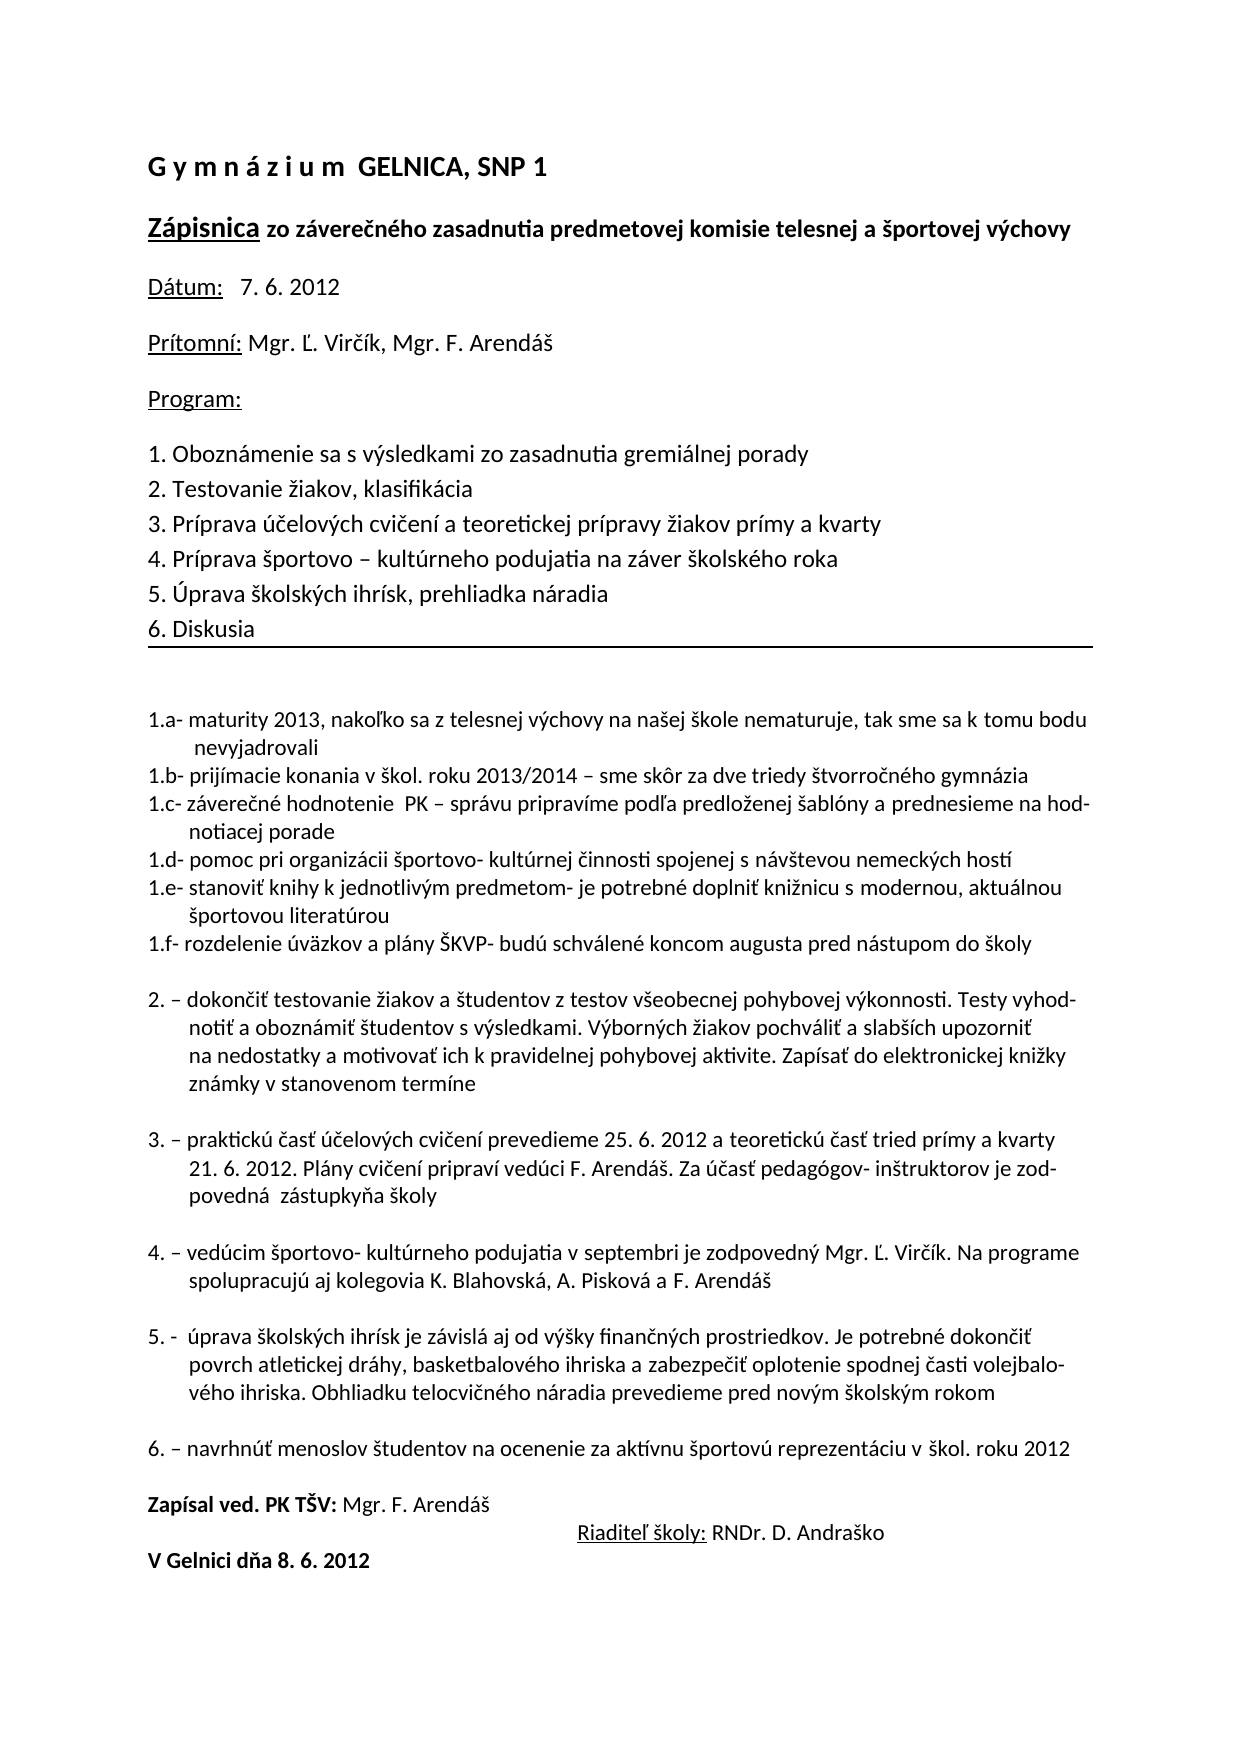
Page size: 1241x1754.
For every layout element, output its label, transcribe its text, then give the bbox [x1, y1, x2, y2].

text 3. – praktickú časť účelových cvičení prevedieme 25. 6. 2012 a teoretickú časť tried prímy a kvarty [148, 1126, 1093, 1154]
text 6. – navrhnúť menoslov študentov na ocenenie za aktívnu športovú reprezentáciu v škol. roku 2012 [148, 1434, 1093, 1462]
text povrch atletickej dráhy, basketbalového ihriska a zabezpečiť oplotenie spodnej časti volejbalo- [148, 1350, 1093, 1378]
text 1.a- maturity 2013, nakoľko sa z telesnej výchovy na našej škole nematuruje, tak sme sa k tomu bodu [148, 705, 1093, 733]
text 6. Diskusia [148, 614, 1093, 646]
text športovou literatúrou [148, 901, 1093, 929]
text 5. Úprava školských ihrísk, prehliadka náradia [148, 579, 1093, 609]
text Dátum: 7. 6. 2012 [148, 271, 1093, 302]
text povedná zástupkyňa školy [148, 1182, 1093, 1210]
text notiacej porade [148, 817, 1093, 845]
text notiť a oboznámiť študentov s výsledkami. Výborných žiakov pochváliť a slabších upozorniť [148, 1013, 1093, 1042]
text 4. – vedúcim športovo- kultúrneho podujatia v septembri je zodpovedný Mgr. Ľ. Virčík. Na programe [148, 1238, 1093, 1266]
text 2. Testovanie žiakov, klasifikácia [148, 474, 1093, 504]
text známky v stanovenom termíne [148, 1069, 1093, 1098]
text V Gelnici dňa 8. 6. 2012 [148, 1546, 1093, 1574]
text Zapísal ved. PK TŠV: Mgr. F. Arendáš [148, 1490, 1093, 1518]
text 21. 6. 2012. Plány cvičení pripraví vedúci F. Arendáš. Za účasť pedagógov- inštruktorov je zod- [148, 1154, 1093, 1182]
text 2. – dokončiť testovanie žiakov a študentov z testov všeobecnej pohybovej výkonnosti. Testy vyhod- [148, 986, 1093, 1013]
text 1.c- záverečné hodnotenie PK – správu pripravíme podľa predloženej šablóny a prednesieme na hod- [148, 789, 1093, 817]
text na nedostatky a motivovať ich k pravidelnej pohybovej aktivite. Zapísať do elektronickej knižky [148, 1042, 1093, 1069]
text 1.b- prijímacie konania v škol. roku 2013/2014 – sme skôr za dve triedy štvorročného gymnázia [148, 761, 1093, 789]
text G y m n á z i u m GELNICA, SNP 1 [148, 148, 1093, 183]
text 1. Oboznámenie sa s výsledkami zo zasadnutia gremiálnej porady [148, 439, 1093, 469]
text spolupracujú aj kolegovia K. Blahovská, A. Pisková a F. Arendáš [148, 1266, 1093, 1294]
text 1.e- stanoviť knihy k jednotlivým predmetom- je potrebné doplniť knižnicu s modernou, aktuálnou [148, 873, 1093, 901]
text vého ihriska. Obhliadku telocvičného náradia prevedieme pred novým školským rokom [148, 1378, 1093, 1406]
text 1.d- pomoc pri organizácii športovo- kultúrnej činnosti spojenej s návštevou nemeckých hostí [148, 845, 1093, 873]
text Riaditeľ školy: RNDr. D. Andraško [148, 1518, 1093, 1546]
text nevyjadrovali [148, 733, 1093, 761]
text 3. Príprava účelových cvičení a teoretickej prípravy žiakov prímy a kvarty [148, 509, 1093, 539]
text Prítomní: Mgr. Ľ. Virčík, Mgr. F. Arendáš [148, 327, 1093, 357]
text Zápisnica zo záverečného zasadnutia predmetovej komisie telesnej a športovej výchovy [148, 209, 1093, 245]
text 4. Príprava športovo – kultúrneho podujatia na záver školského roka [148, 544, 1093, 574]
text Program: [148, 383, 1093, 413]
text 1.f- rozdelenie úväzkov a plány ŠKVP- budú schválené koncom augusta pred nástupom do školy [148, 929, 1093, 957]
text 5. - úprava školských ihrísk je závislá aj od výšky finančných prostriedkov. Je potrebné dokončiť [148, 1322, 1093, 1350]
